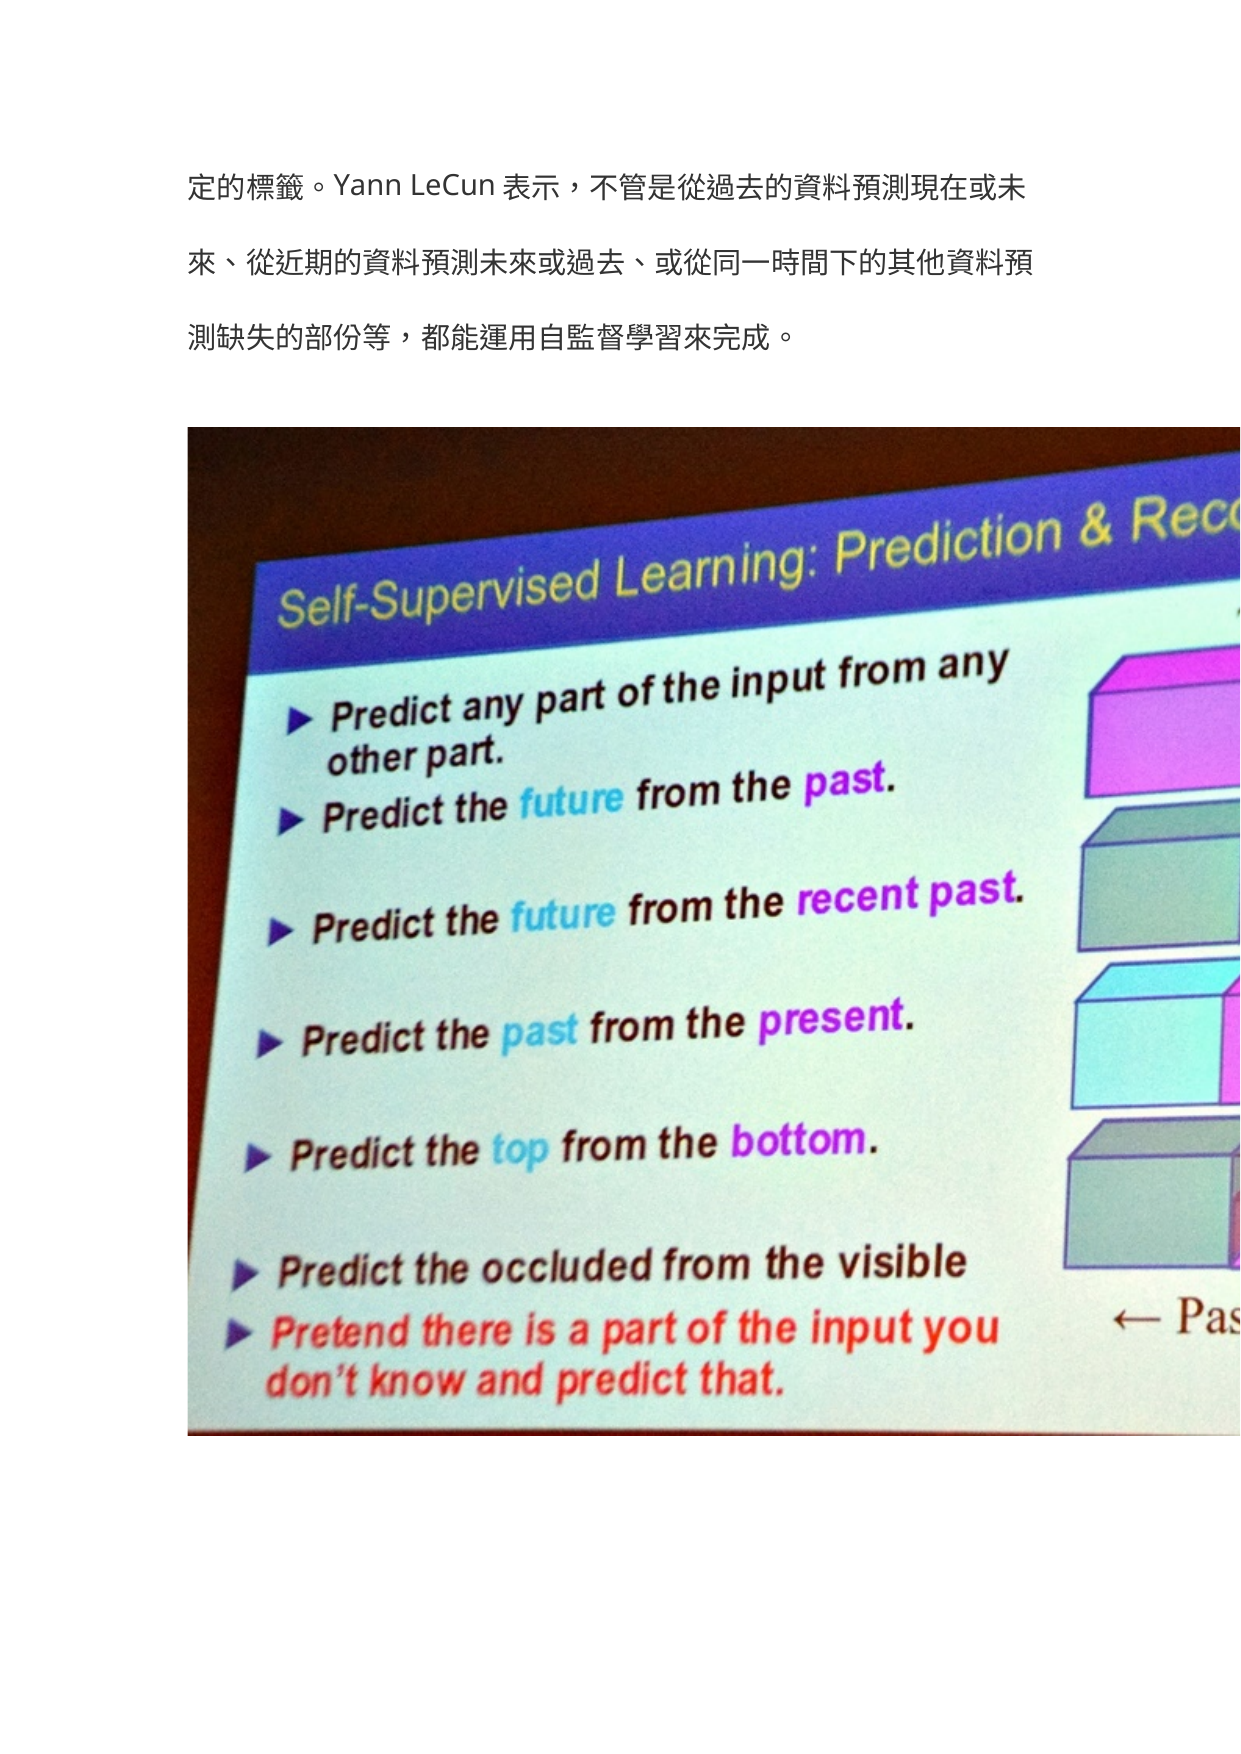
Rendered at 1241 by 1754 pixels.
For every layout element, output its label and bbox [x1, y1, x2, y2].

text [187, 164, 1053, 389]
picture [187, 427, 1241, 1436]
